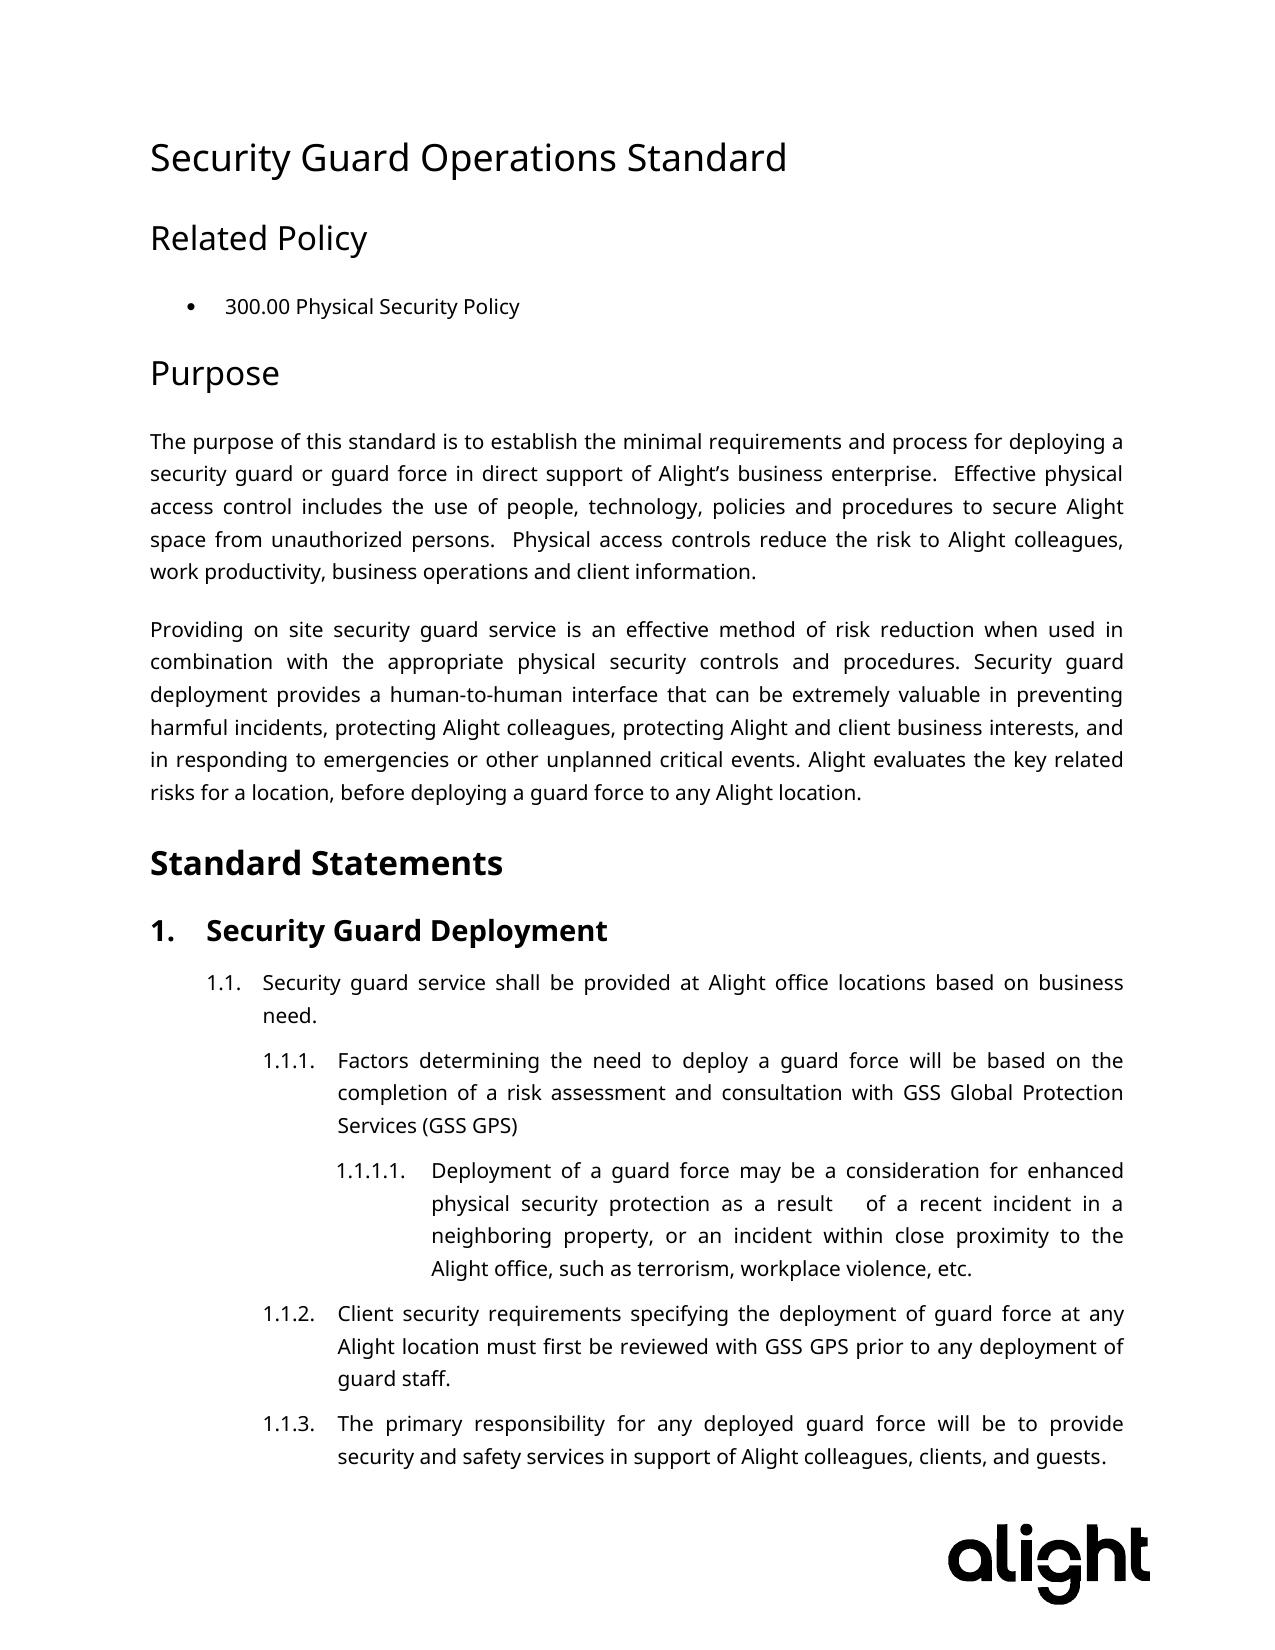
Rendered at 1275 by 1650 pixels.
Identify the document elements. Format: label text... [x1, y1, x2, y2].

list The primary responsibility for any deployed guard force will be to provide security and safety services in support of Alight colleagues, clients, and guests. [262, 1409, 1125, 1471]
text The purpose of this standard is to establish the minimal requirements and process for deploying a security guard or guard force in direct support of Alight’s business enterprise. Effective physical access control includes the use of people, technology, policies and procedures to secure Alight space from unauthorized persons. Physical access controls reduce the risk to Alight colleagues, work productivity, business operations and client information. [150, 427, 1125, 586]
list 300.00 Physical Security Policy [187, 292, 1125, 321]
text Standard Statements [150, 840, 1125, 885]
text Purpose [150, 350, 1125, 395]
list Deployment of a guard force may be a consideration for enhanced physical security protection as a result of a recent incident in a neighboring property, or an incident within close proximity to the Alight office, such as terrorism, workplace violence, etc. [336, 1156, 1125, 1282]
text Providing on site security guard service is an effective method of risk reduction when used in combination with the appropriate physical security controls and procedures. Security guard deployment provides a human-to-human interface that can be extremely valuable in preventing harmful incidents, protecting Alight colleagues, protecting Alight and client business interests, and in responding to emergencies or other unplanned critical events. Alight evaluates the key related risks for a location, before deploying a guard force to any Alight location. [150, 615, 1125, 806]
text Related Policy [150, 215, 1125, 260]
list Factors determining the need to deploy a guard force will be based on the completion of a risk assessment and consultation with GSS Global Protection Services (GSS GPS) [262, 1046, 1125, 1139]
list Client security requirements specifying the deployment of guard force at any Alight location must first be reviewed with GSS GPS prior to any deployment of guard staff. [262, 1299, 1125, 1393]
subtitle Security Guard Deployment [150, 910, 1125, 950]
list Security guard service shall be provided at Alight office locations based on business need. [206, 968, 1125, 1029]
subtitle Security Guard Operations Standard [150, 131, 1125, 182]
